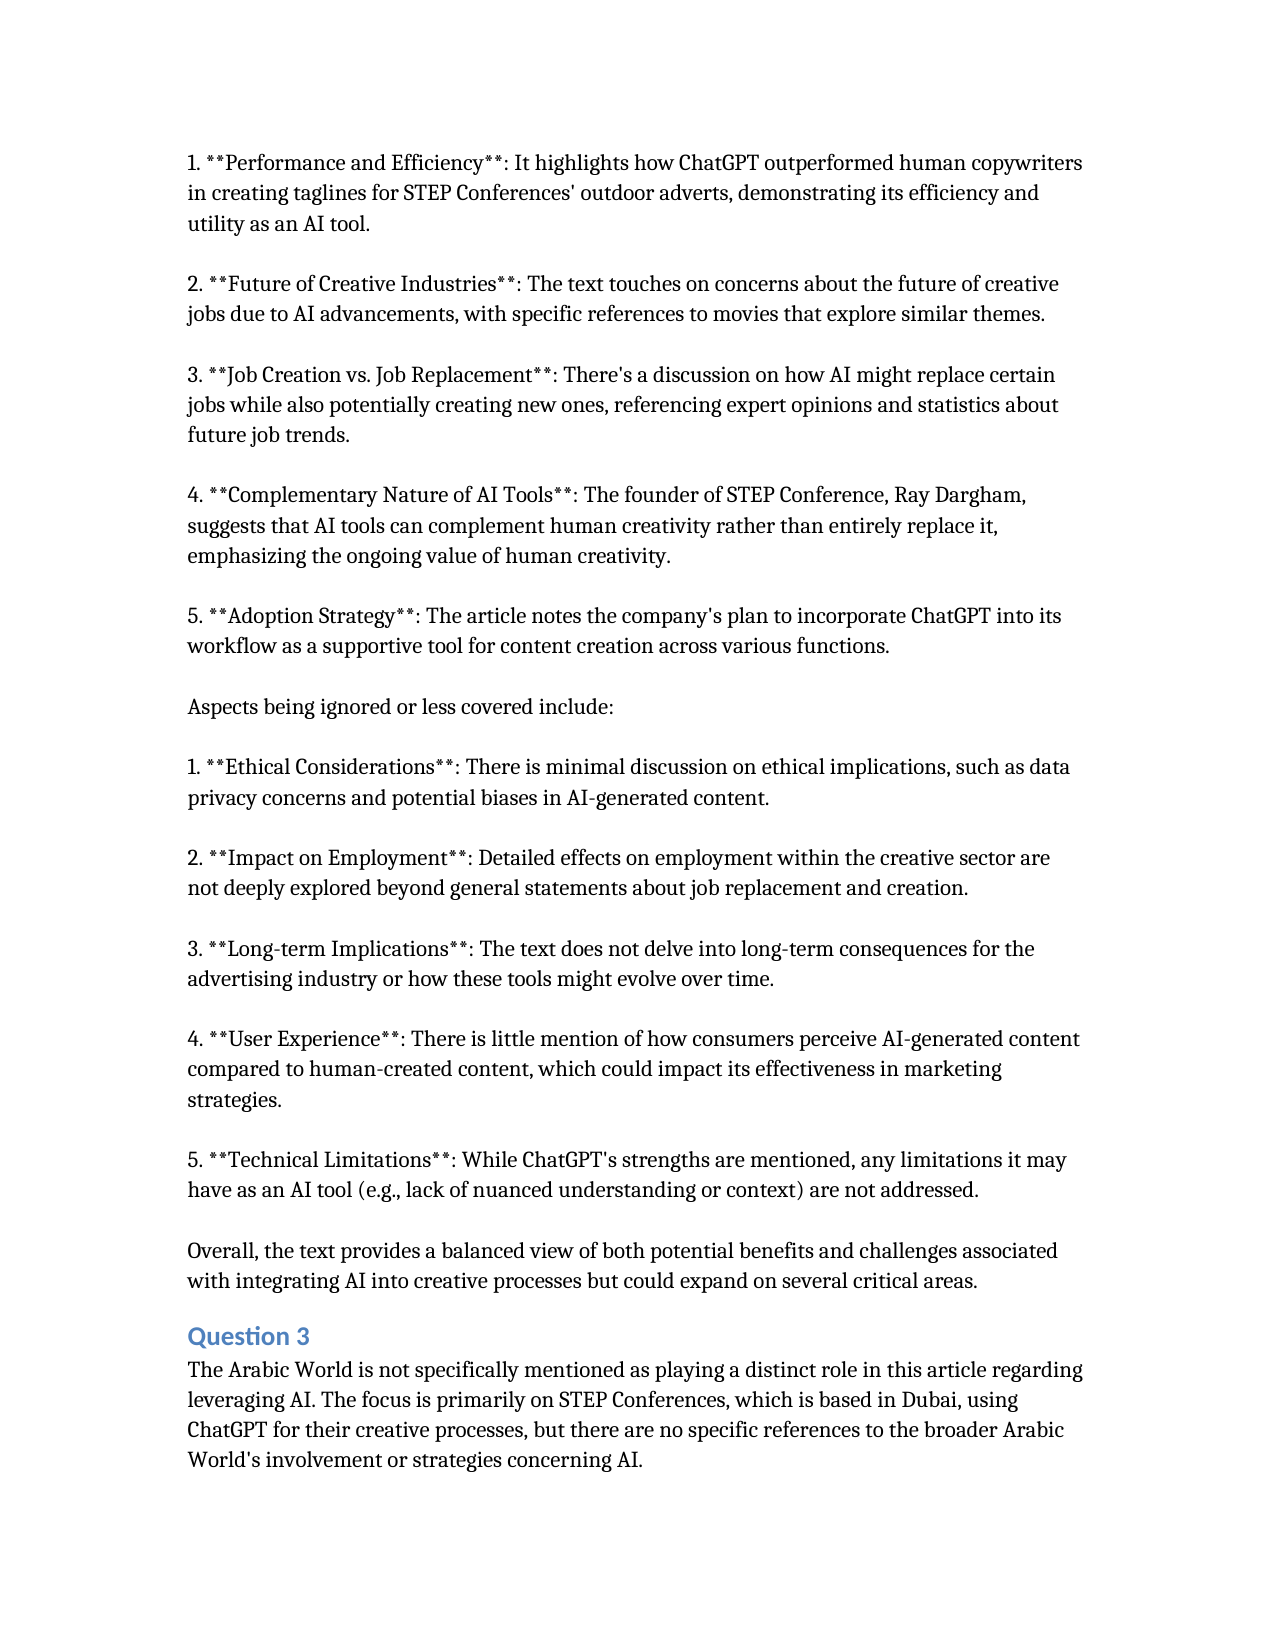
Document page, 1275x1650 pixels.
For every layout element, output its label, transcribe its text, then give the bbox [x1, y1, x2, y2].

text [187, 150, 1087, 1294]
subtitle Question 3 [187, 1319, 1087, 1352]
